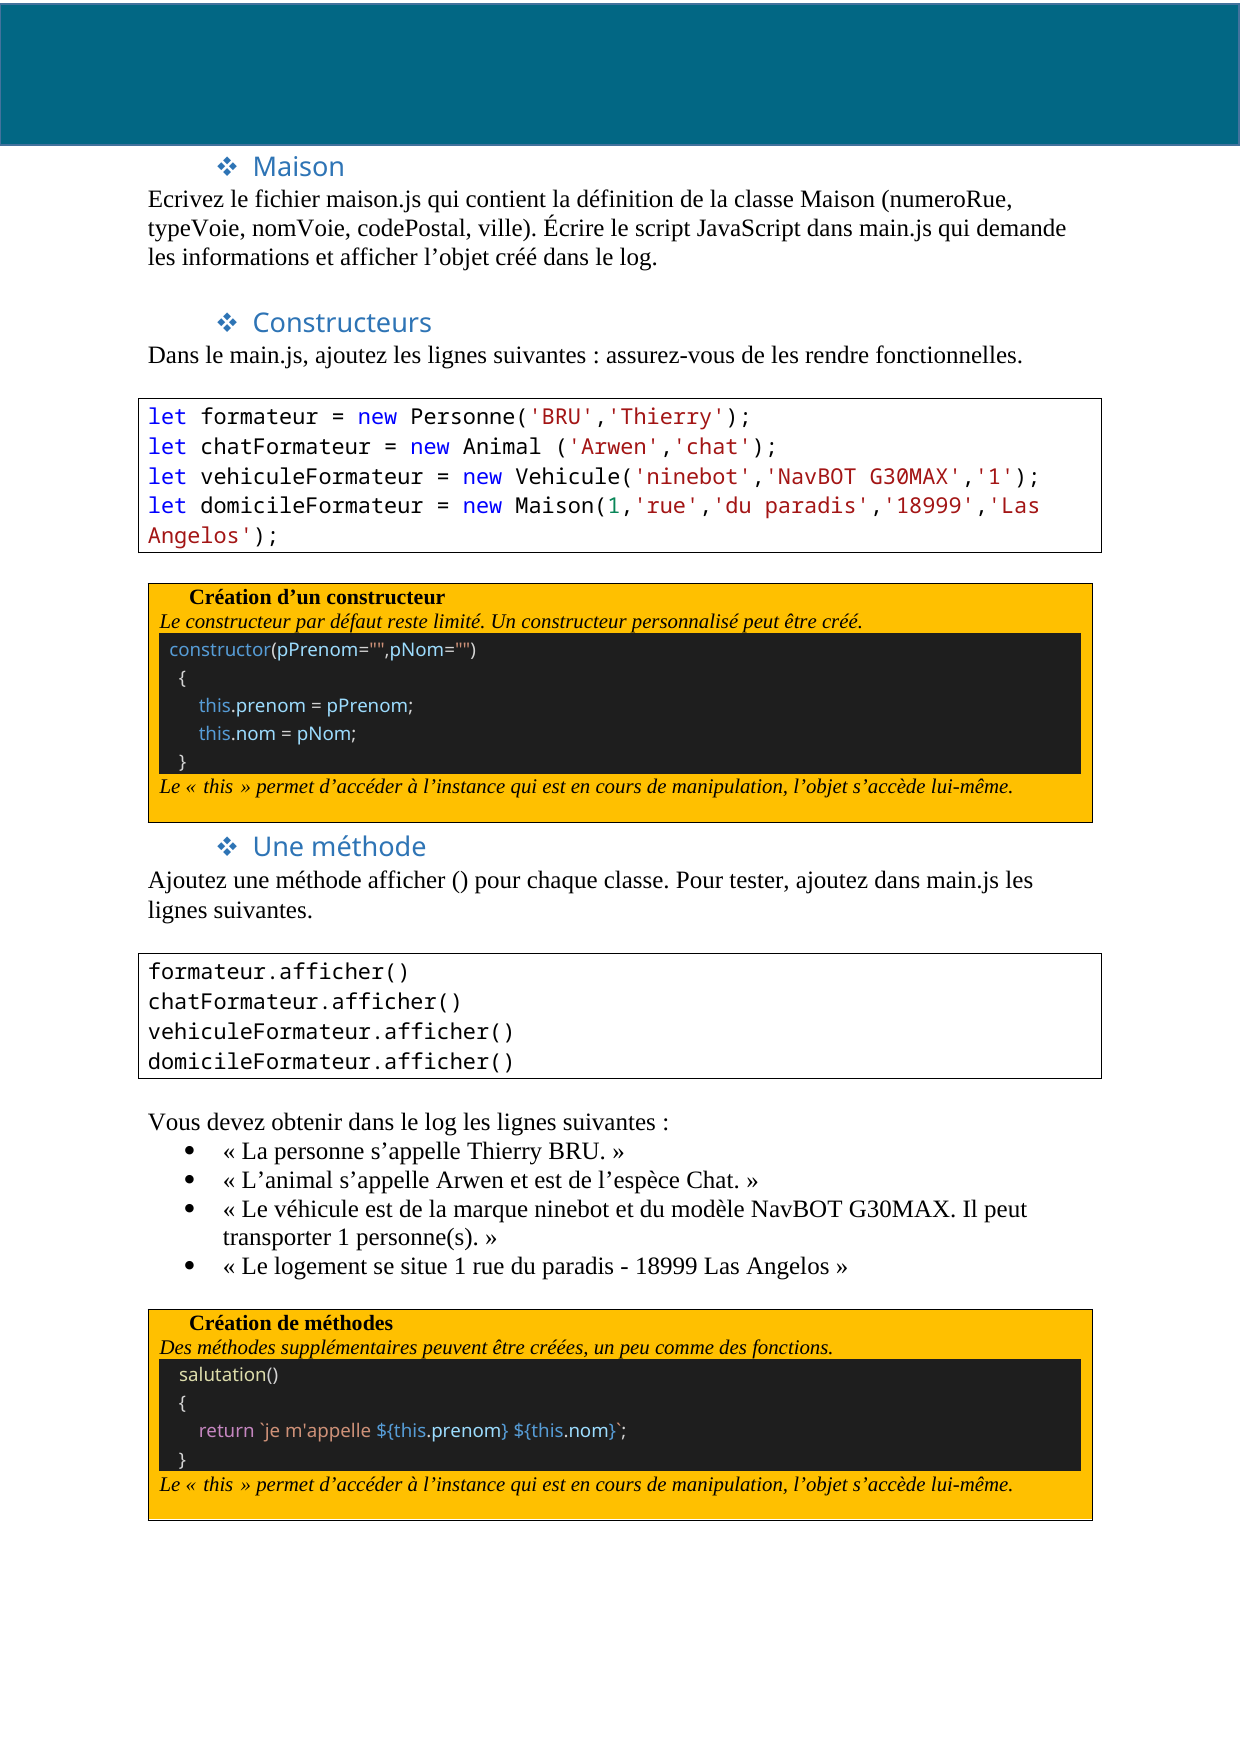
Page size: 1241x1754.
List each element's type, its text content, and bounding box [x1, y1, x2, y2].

text Dans le main.js, ajoutez les lignes suivantes : assurez-vous de les rendre fonctionnelles. [148, 341, 1093, 369]
subtitle Une méthode [215, 827, 1093, 864]
table_header Création d’un constructeur [149, 584, 1092, 609]
table_cell Le « this » permet d’accéder à l’instance qui est en cours de manipulation, l’objet s’accède lui-même. [149, 1471, 1092, 1519]
text let formateur = new Personne('BRU','Thierry'); [139, 399, 1101, 431]
text chatFormateur.afficher() [148, 986, 1093, 1016]
text let vehiculeFormateur = new Vehicule('ninebot','NavBOT G30MAX','1'); [148, 461, 1093, 487]
subtitle Maison [215, 148, 1093, 184]
text let chatFormateur = new Animal ('Arwen','chat'); [148, 431, 1093, 461]
list « La personne s’appelle Thierry BRU. » [185, 1136, 1093, 1165]
table_cell Le constructeur par défaut reste limité. Un constructeur personnalisé peut être créé. constructor(pPrenom="",pNom="") { this.prenom = pPrenom; this.nom = pNom; } [149, 609, 1092, 774]
table_header Création de méthodes [149, 1310, 1092, 1335]
text formateur.afficher() [139, 954, 1101, 986]
list « Le véhicule est de la marque ninebot et du modèle NavBOT G30MAX. Il peut transporter 1 personne(s). » [185, 1194, 1093, 1251]
table_cell Des méthodes supplémentaires peuvent être créées, un peu comme des fonctions. salutation() { return `je m'appelle ${this.prenom} ${this.nom}`; } [149, 1335, 1092, 1471]
text Ajoutez une méthode afficher () pour chaque classe. Pour tester, ajoutez dans main.js les lignes suivantes. [148, 864, 1093, 923]
text let domicileFormateur = new Maison(1,'rue','du paradis','18999','Las Angelos'); [139, 487, 1101, 552]
text domicileFormateur.afficher() [139, 1043, 1101, 1078]
table_cell Le « this » permet d’accéder à l’instance qui est en cours de manipulation, l’objet s’accède lui-même. [149, 774, 1092, 822]
text vehiculeFormateur.afficher() [148, 1016, 1093, 1043]
text Ecrivez le fichier maison.js qui contient la définition de la classe Maison (numeroRue, typeVoie, nomVoie, codePostal, ville). Écrire le script JavaScript dans main.js qui demande les informations et afficher l’objet créé dans le log. [148, 184, 1093, 271]
list « Le logement se situe 1 rue du paradis - 18999 Las Angelos » [185, 1251, 1093, 1280]
list « L’animal s’appelle Arwen et est de l’espèce Chat. » [185, 1165, 1093, 1194]
text Vous devez obtenir dans le log les lignes suivantes : [148, 1107, 1093, 1136]
subtitle Constructeurs [215, 304, 1093, 341]
